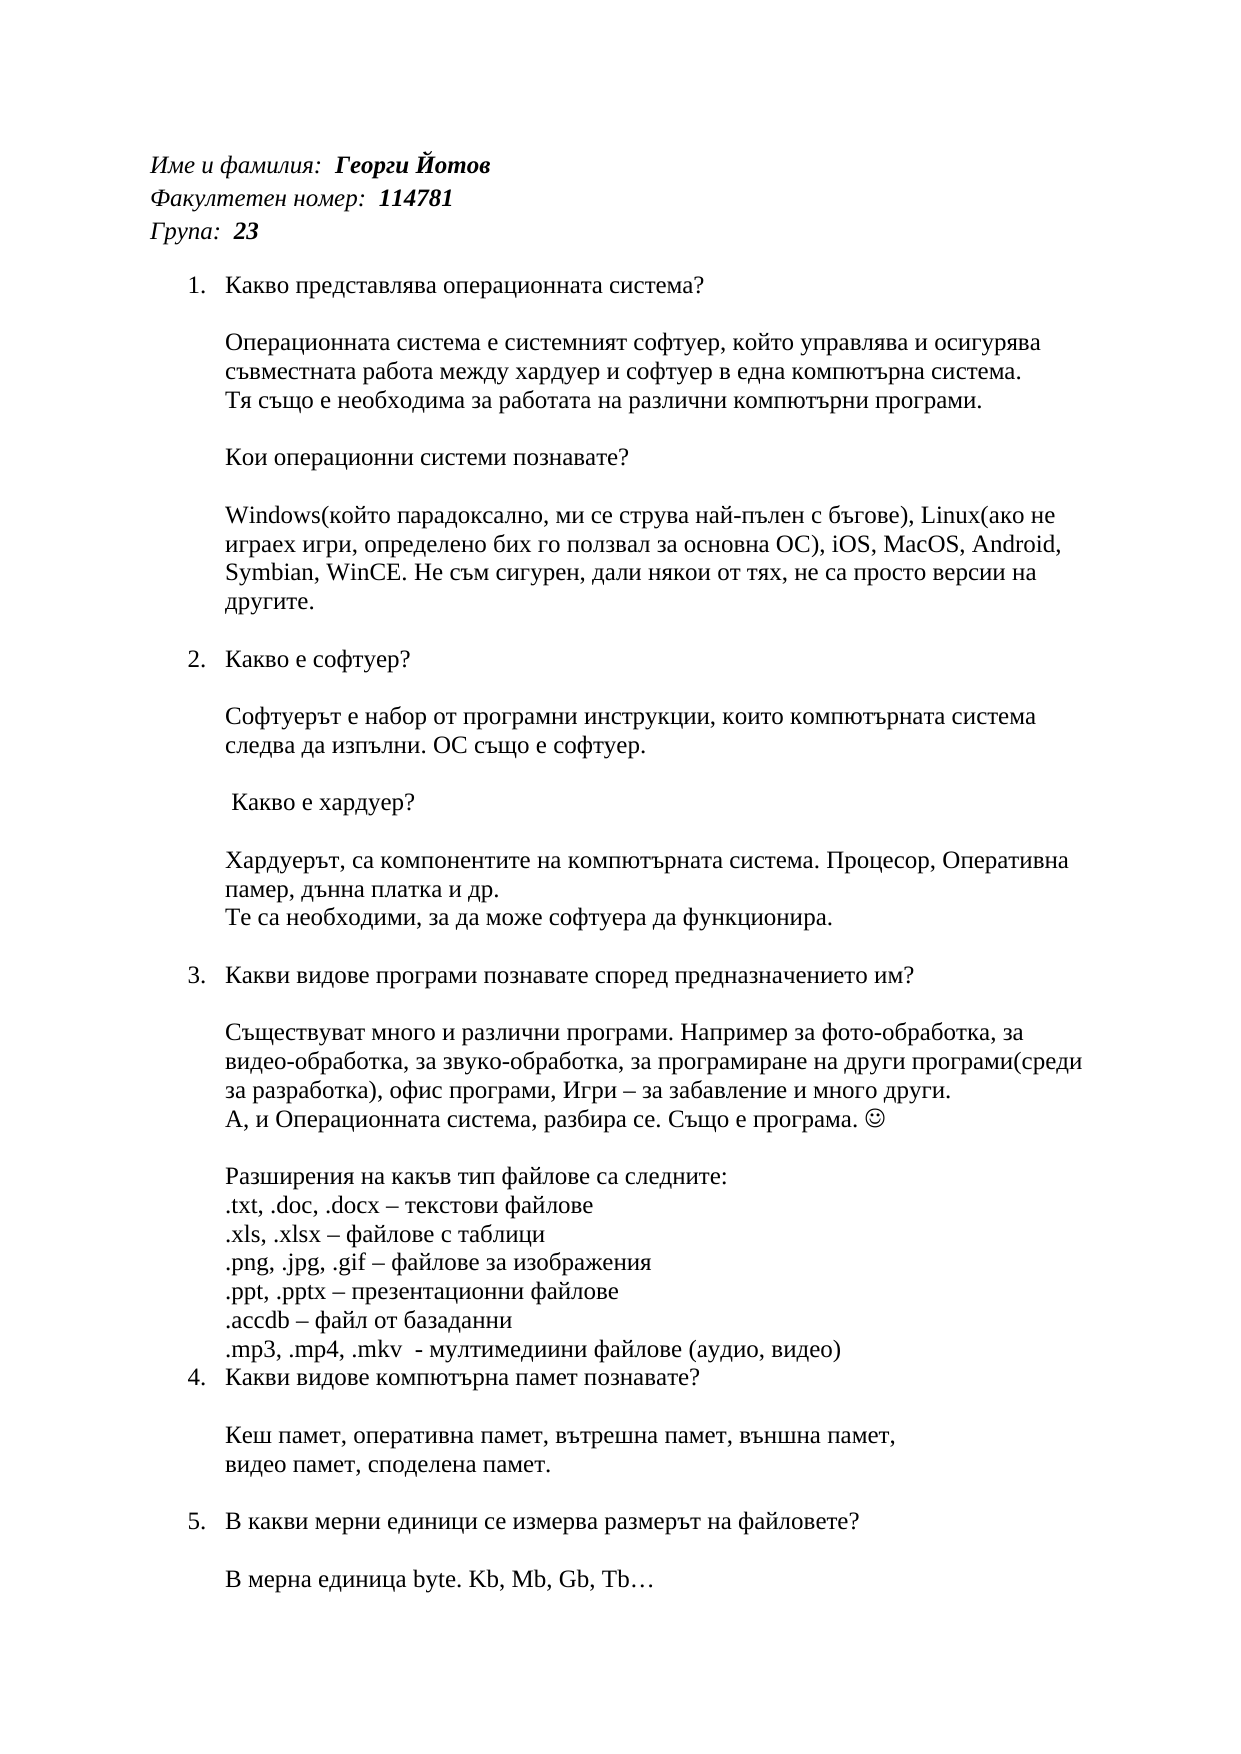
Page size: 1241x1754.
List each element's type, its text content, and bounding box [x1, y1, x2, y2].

text Факултетен номер: 114781 [150, 183, 1090, 212]
list .accdb – файл от базаданни [225, 1305, 1090, 1334]
list видео памет, споделена памет. [225, 1449, 1090, 1477]
list В мерна единица byte. Kb, Mb, Gb, Tb… [225, 1564, 1090, 1592]
list Кои операционни системи познавате? [225, 442, 1090, 471]
list А, и Операционната система, разбира се. Също е програма. [225, 1104, 1090, 1132]
list Тя също е необходима за работата на различни компютърни програми. [225, 385, 1090, 414]
list .png, .jpg, .gif – файлове за изображения [225, 1247, 1090, 1276]
list Разширения на какъв тип файлове са следните: [225, 1161, 1090, 1190]
list Какво е софтуер? [187, 644, 1090, 672]
list Софтуерът е набор от програмни инструкции, които компютърната система следва да изпълни. ОС също е софтуер. [225, 701, 1090, 759]
list .mp3, .mp4, .mkv - мултимедиини файлове (аудио, видео) [225, 1334, 1090, 1362]
list Какви видове компютърна памет познавате? [187, 1362, 1090, 1391]
list Какво представлява операционната система? [187, 270, 1090, 299]
text Група: 23 [150, 216, 1090, 245]
list Какви видове програми познавате според предназначението им? [187, 960, 1090, 989]
list Какво е хардуер? [225, 787, 1090, 816]
list Операционната система е системният софтуер, който управлява и осигурява съвместната работа между хардуер и софтуер в една компютърна система. [225, 327, 1090, 385]
list Кеш памет, оперативна памет, вътрешна памет, външна памет, [225, 1420, 1090, 1449]
list В какви мерни единици се измерва размерът на файловете? [187, 1506, 1090, 1535]
list .xls, .xlsx – файлове с таблици [225, 1219, 1090, 1247]
list Windows(който парадоксално, ми се струва най-пълен с бъгове), Linux(ако не играех игри, определено бих го ползвал за основна ОС), iOS, MacOS, Android, Symbian, WinCE. Не съм сигурен, дали някои от тях, не са просто версии на другите. [225, 500, 1090, 615]
list .txt, .doc, .docx – текстови файлове [225, 1190, 1090, 1219]
list Те са необходими, за да може софтуера да функционира. [225, 902, 1090, 931]
text Име и фамилия: Георги Йотов [150, 150, 1090, 179]
list .ppt, .pptx – презентационни файлове [225, 1276, 1090, 1305]
list Съществуват много и различни програми. Например за фото-обработка, за видео-обработка, за звуко-обработка, за програмиране на други програми(среди за разработка), офис програми, Игри – за забавление и много други. [225, 1017, 1090, 1104]
list Хардуерът, са компонентите на компютърната система. Процесор, Оперативна памер, дънна платка и др. [225, 845, 1090, 902]
